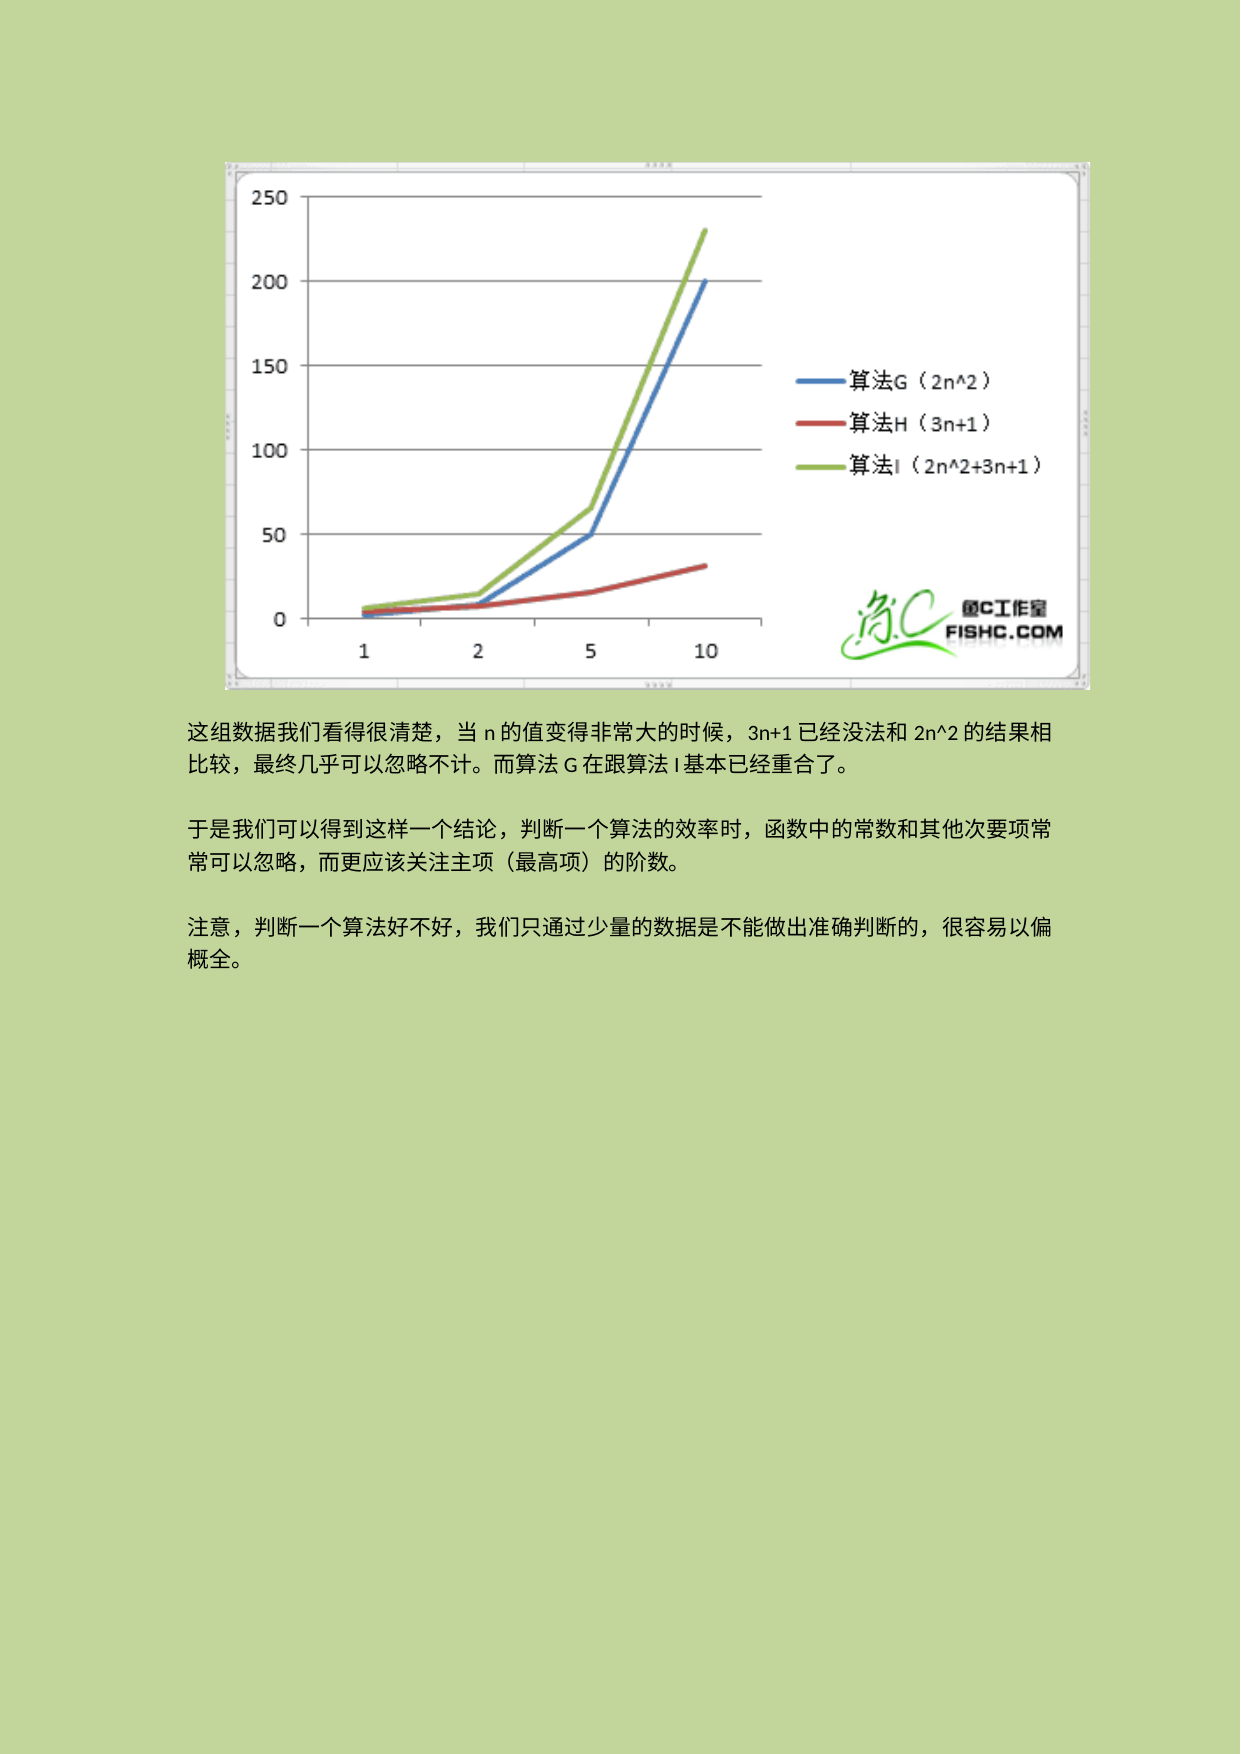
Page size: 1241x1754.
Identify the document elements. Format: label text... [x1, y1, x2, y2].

text 这组数据我们看得很清楚，当n的值变得非常大的时候，3n+1已经没法和2n^2的结果相比较，最终几乎可以忽略不计。而算法G在跟算法I基本已经重合了。 [187, 714, 1053, 779]
text 于是我们可以得到这样一个结论，判断一个算法的效率时，函数中的常数和其他次要项常常可以忽略，而更应该关注主项（最高项）的阶数。 [187, 812, 1053, 877]
text 注意，判断一个算法好不好，我们只通过少量的数据是不能做出准确判断的，很容易以偏概全。 [187, 909, 1053, 974]
picture [225, 162, 1091, 690]
